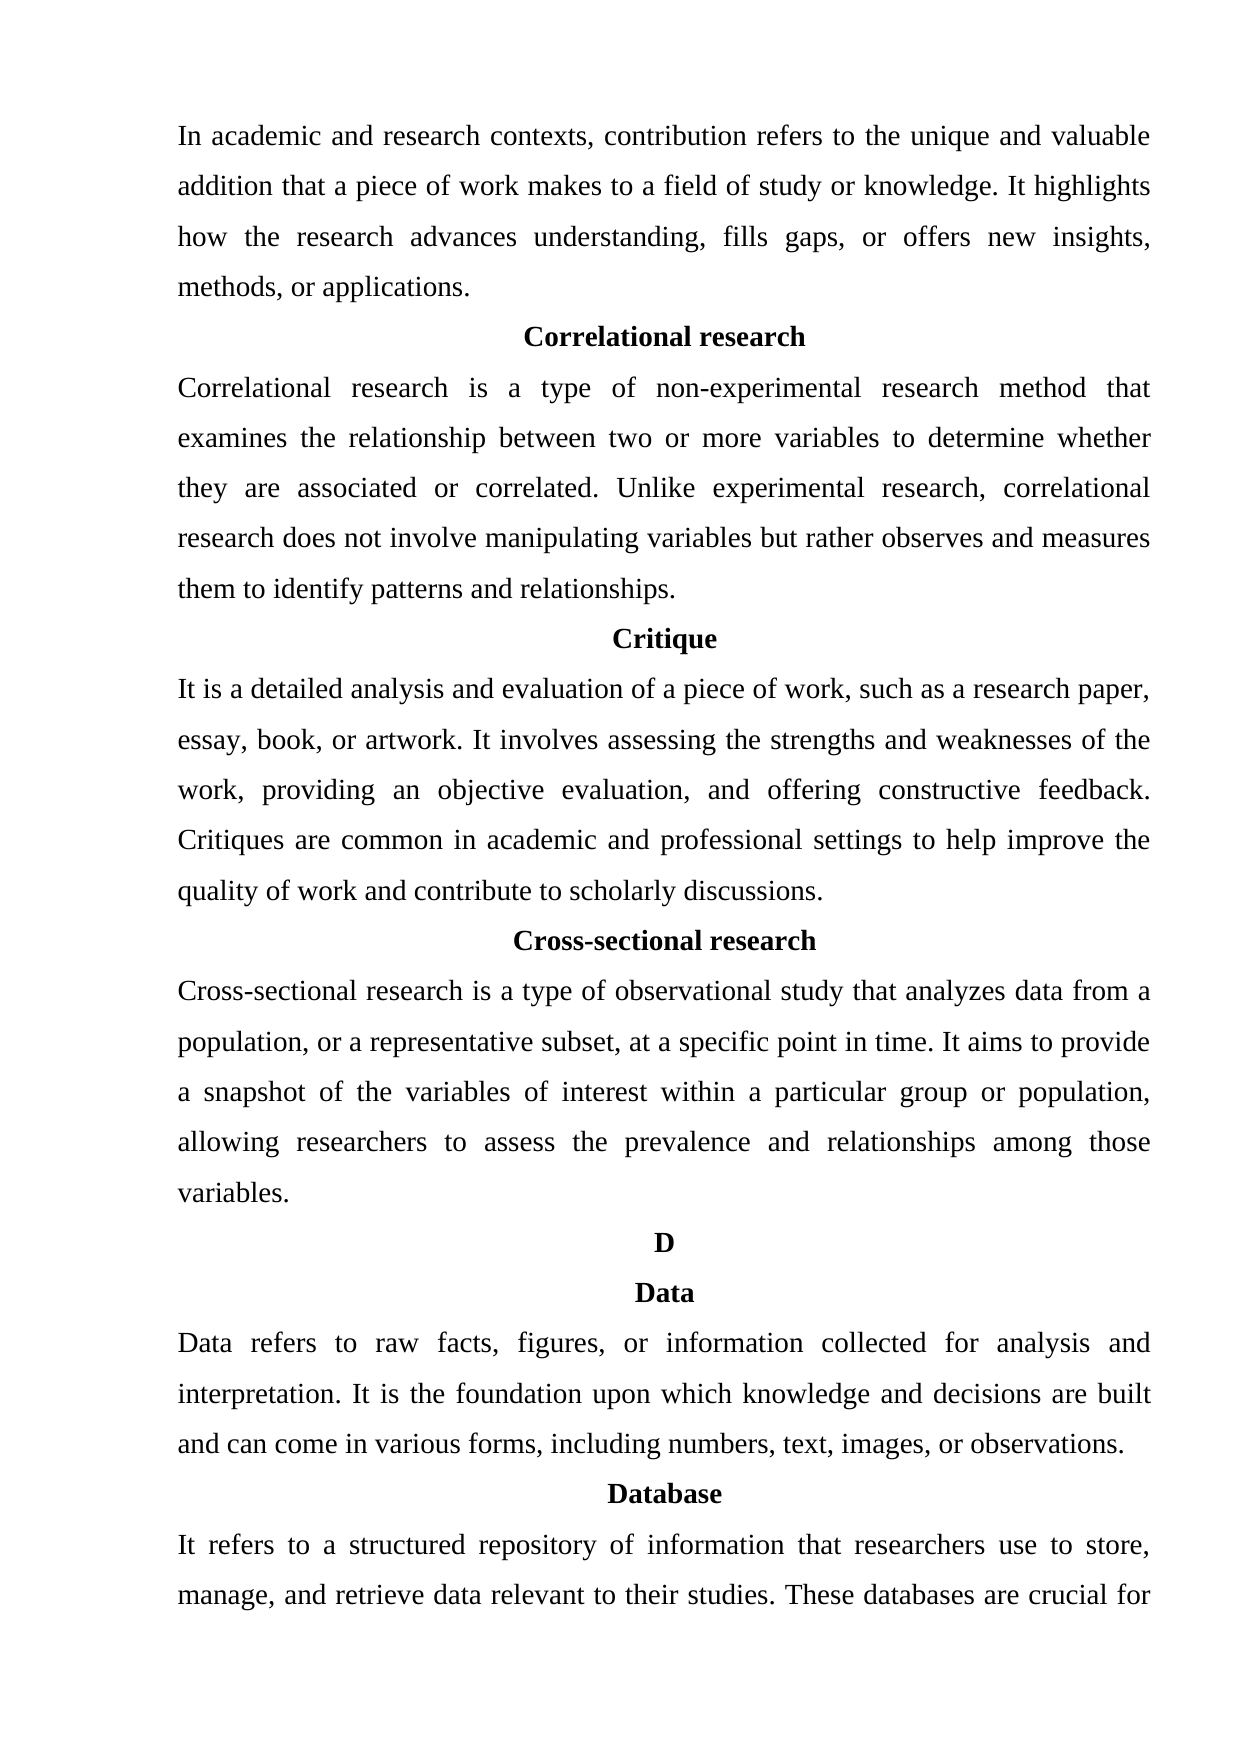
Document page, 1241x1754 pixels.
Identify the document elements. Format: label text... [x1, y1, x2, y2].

text In academic and research contexts, contribution refers to the unique and valuable addition that a piece of work makes to a field of study or knowledge. It highlights how the research advances understanding, fills gaps, or offers new insights, methods, or applications. [177, 118, 1152, 303]
text Database [177, 1477, 1152, 1510]
text Critique [177, 621, 1152, 655]
text D [177, 1225, 1152, 1258]
text Data refers to raw facts, figures, or information collected for analysis and interpretation. It is the foundation upon which knowledge and decisions are built and can come in various forms, including numbers, text, images, or observations. [177, 1326, 1152, 1460]
text Correlational research is a type of non-experimental research method that examines the relationship between two or more variables to determine whether they are associated or correlated. Unlike experimental research, correlational research does not involve manipulating variables but rather observes and measures them to identify patterns and relationships. [177, 370, 1152, 604]
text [177, 1527, 1152, 1611]
text Data [177, 1275, 1152, 1309]
text It is a detailed analysis and evaluation of a piece of work, such as a research paper, essay, book, or artwork. It involves assessing the strengths and weaknesses of the work, providing an objective evaluation, and offering constructive feedback. Critiques are common in academic and professional settings to help improve the quality of work and contribute to scholarly discussions. [177, 672, 1152, 906]
text Cross-sectional research is a type of observational study that analyzes data from a population, or a representative subset, at a specific point in time. It aims to provide a snapshot of the variables of interest within a particular group or population, allowing researchers to assess the prevalence and relationships among those variables. [177, 973, 1152, 1208]
text Correlational research [177, 319, 1152, 353]
text Cross-sectional research [177, 923, 1152, 957]
